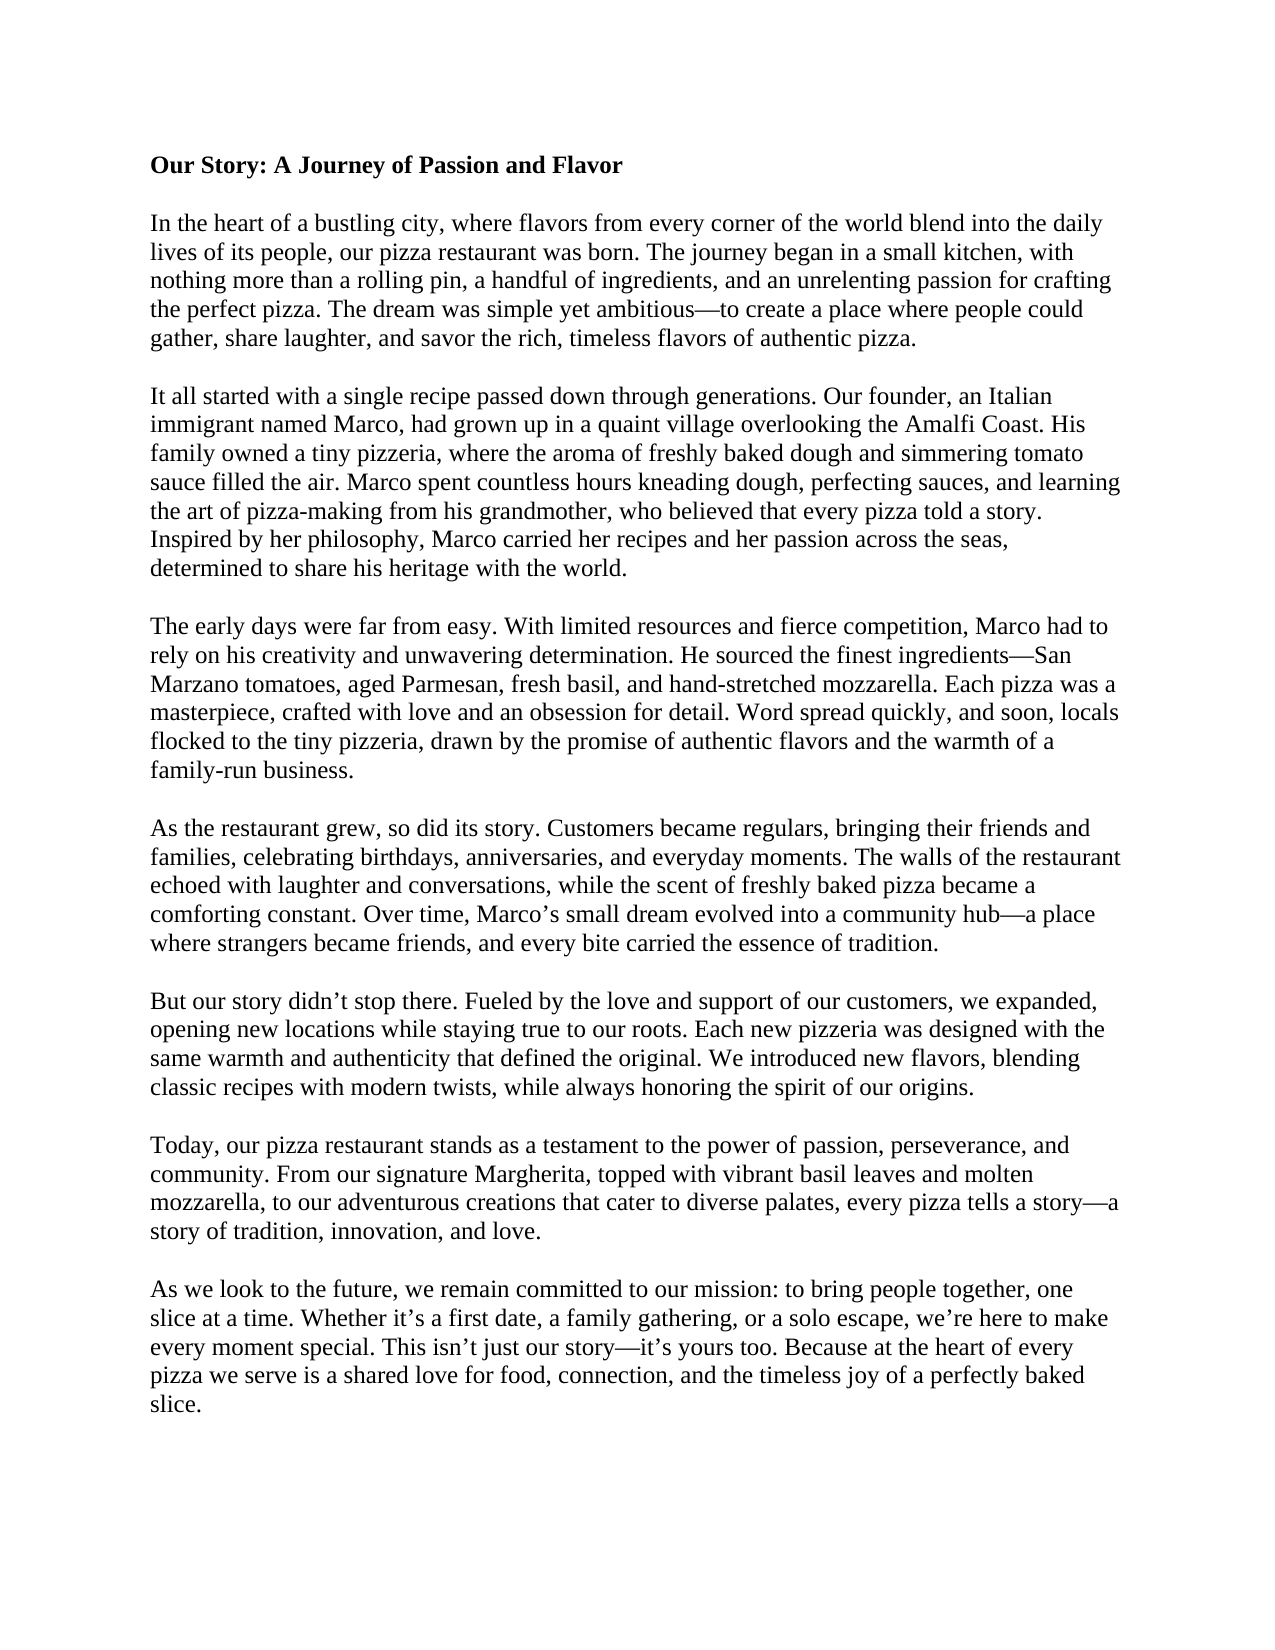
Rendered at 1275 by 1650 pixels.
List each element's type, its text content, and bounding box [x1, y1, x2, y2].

text Today, our pizza restaurant stands as a testament to the power of passion, perseverance, and community. From our signature Margherita, topped with vibrant basil leaves and molten mozzarella, to our adventurous creations that cater to diverse palates, every pizza tells a story—a story of tradition, innovation, and love. [150, 1130, 1125, 1245]
text But our story didn’t stop there. Fueled by the love and support of our customers, we expanded, opening new locations while staying true to our roots. Each new pizzeria was designed with the same warmth and authenticity that defined the original. We introduced new flavors, blending classic recipes with modern twists, while always honoring the spirit of our origins. [150, 986, 1125, 1101]
text Our Story: A Journey of Passion and Flavor [150, 150, 1125, 179]
text As we look to the future, we remain committed to our mission: to bring people together, one slice at a time. Whether it’s a first date, a family gathering, or a solo escape, we’re here to make every moment special. This isn’t just our story—it’s yours too. Because at the heart of every pizza we serve is a shared love for food, connection, and the timeless joy of a perfectly baked slice. [150, 1274, 1125, 1418]
text As the restaurant grew, so did its story. Customers became regulars, bringing their friends and families, celebrating birthdays, anniversaries, and everyday moments. The walls of the restaurant echoed with laughter and conversations, while the scent of freshly baked pizza became a comforting constant. Over time, Marco’s small dream evolved into a community hub—a place where strangers became friends, and every bite carried the essence of tradition. [150, 813, 1125, 957]
text In the heart of a bustling city, where flavors from every corner of the world blend into the daily lives of its people, our pizza restaurant was born. The journey began in a small kitchen, with nothing more than a rolling pin, a handful of ingredients, and an unrelenting passion for crafting the perfect pizza. The dream was simple yet ambitious—to create a place where people could gather, share laughter, and savor the rich, timeless flavors of authentic pizza. [150, 208, 1125, 352]
text It all started with a single recipe passed down through generations. Our founder, an Italian immigrant named Marco, had grown up in a quaint village overlooking the Amalfi Coast. His family owned a tiny pizzeria, where the aroma of freshly baked dough and simmering tomato sauce filled the air. Marco spent countless hours kneading dough, perfecting sauces, and learning the art of pizza-making from his grandmother, who believed that every pizza told a story. Inspired by her philosophy, Marco carried her recipes and her passion across the seas, determined to share his heritage with the world. [150, 381, 1125, 582]
text The early days were far from easy. With limited resources and fierce competition, Marco had to rely on his creativity and unwavering determination. He sourced the finest ingredients—San Marzano tomatoes, aged Parmesan, fresh basil, and hand-stretched mozzarella. Each pizza was a masterpiece, crafted with love and an obsession for detail. Word spread quickly, and soon, locals flocked to the tiny pizzeria, drawn by the promise of authentic flavors and the warmth of a family-run business. [150, 611, 1125, 784]
